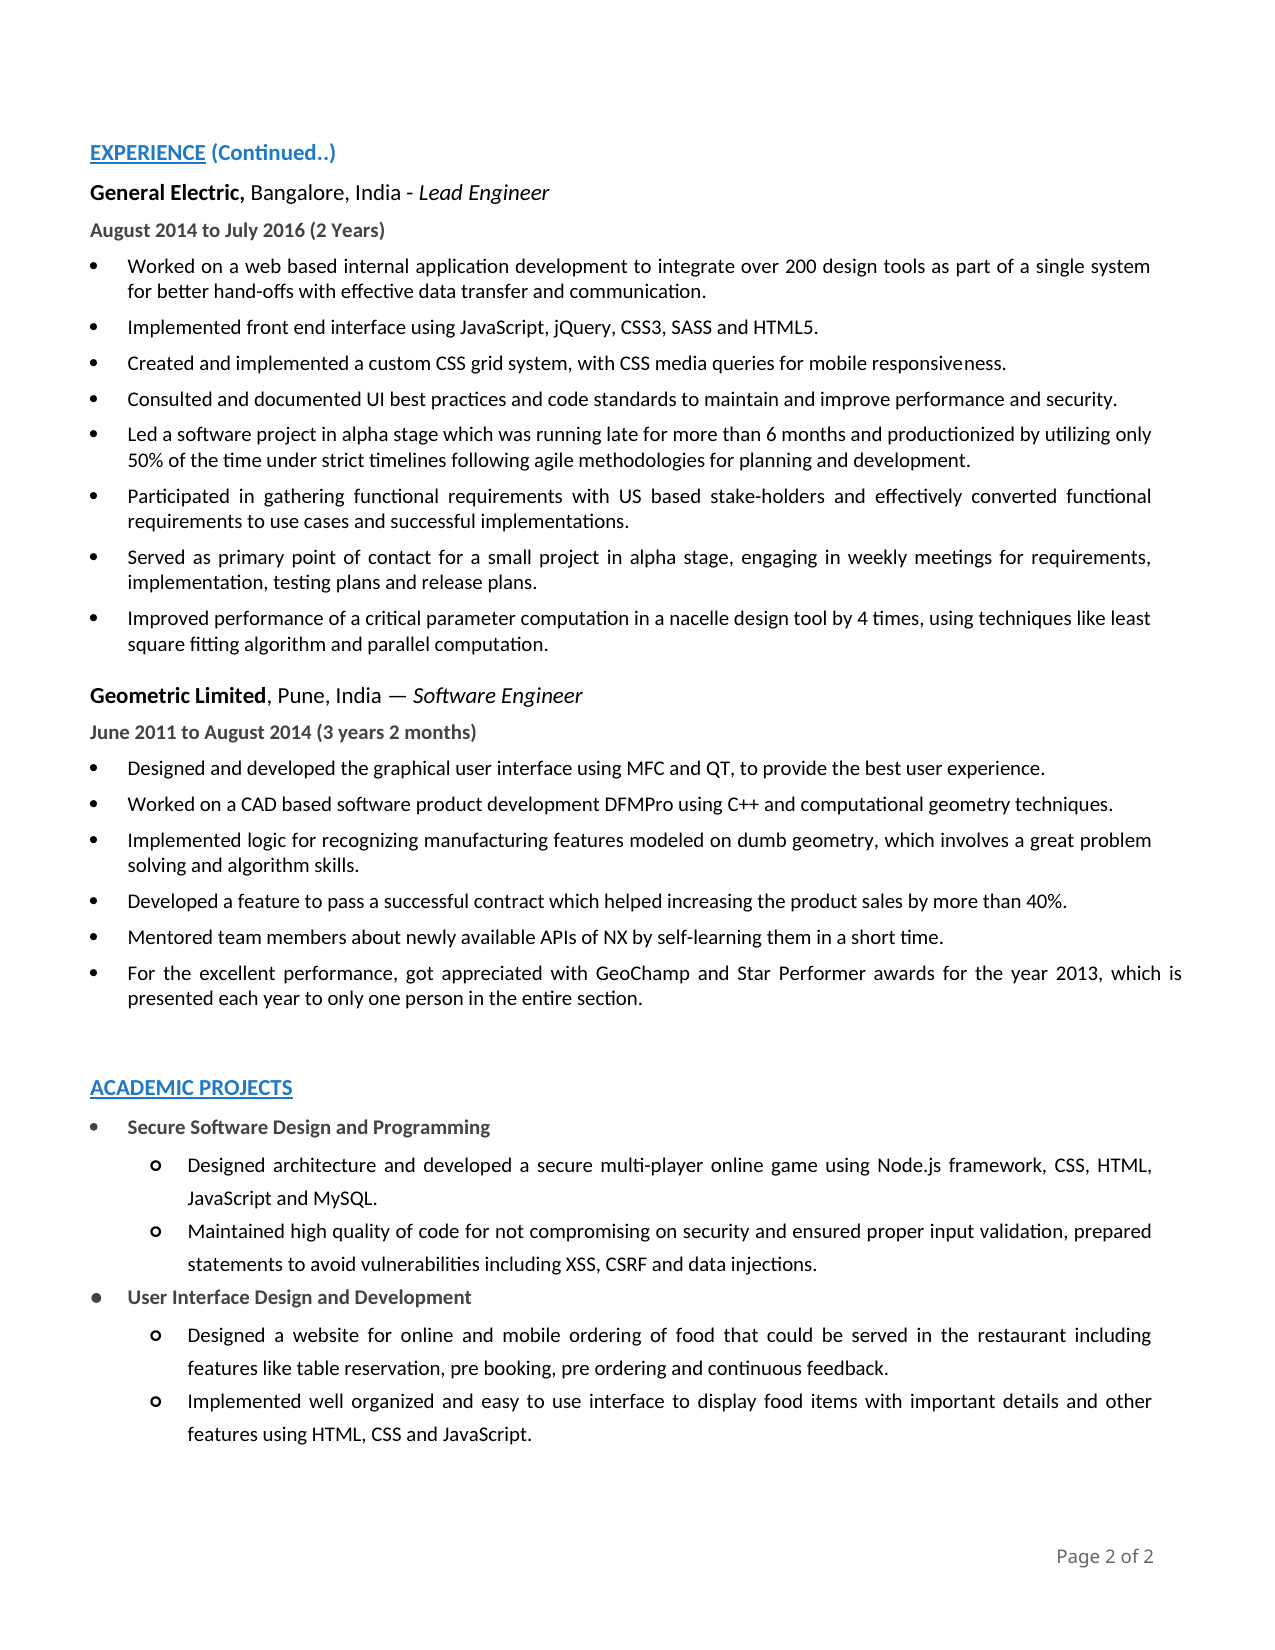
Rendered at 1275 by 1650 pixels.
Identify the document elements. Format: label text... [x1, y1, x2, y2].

subtitle June 2011 to August 2014 (3 years 2 months) [90, 719, 1154, 745]
subtitle August 2014 to July 2016 (2 Years) [90, 217, 1154, 242]
subtitle Worked on a CAD based software product development DFMPro using C++ and computational geometry techniques. [90, 791, 1154, 817]
subtitle Participated in gathering functional requirements with US based stake-holders and effectively converted functional requirements to use cases and successful implementations. [90, 483, 1154, 534]
subtitle For the excellent performance, got appreciated with GeoChamp and Star Performer awards for the year 2013, which is presented each year to only one person in the entire section. [90, 960, 1185, 1011]
list Implemented well organized and easy to use interface to display food items with important details and other features using HTML, CSS and JavaScript. [150, 1388, 1154, 1446]
subtitle Geometric Limited, Pune, India — Software Engineer [90, 681, 1154, 709]
subtitle ACADEMIC PROJECTS [90, 1073, 1154, 1101]
subtitle Worked on a web based internal application development to integrate over 200 design tools as part of a single system for better hand-offs with effective data transfer and communication. [90, 253, 1154, 304]
list Secure Software Design and Programming [90, 1114, 1185, 1139]
subtitle Developed a feature to pass a successful contract which helped increasing the product sales by more than 40%. [90, 888, 1154, 914]
subtitle Implemented logic for recognizing manufacturing features modeled on dumb geometry, which involves a great problem solving and algorithm skills. [90, 827, 1154, 878]
list User Interface Design and Development [90, 1284, 1185, 1309]
subtitle Created and implemented a custom CSS grid system, with CSS media queries for mobile responsiveness. [90, 350, 1154, 375]
list Designed a website for online and mobile ordering of food that could be served in the restaurant including features like table reservation, pre booking, pre ordering and continuous feedback. [150, 1322, 1154, 1380]
subtitle Improved performance of a critical parameter computation in a nacelle design tool by 4 times, using techniques like least square fitting algorithm and parallel computation. [90, 605, 1154, 656]
subtitle EXPERIENCE (Continued..) [90, 138, 1154, 166]
subtitle Led a software project in alpha stage which was running late for more than 6 months and productionized by utilizing only 50% of the time under strict timelines following agile methodologies for planning and development. [90, 422, 1154, 472]
subtitle General Electric, Bangalore, India - Lead Engineer [90, 178, 1154, 207]
subtitle Mentored team members about newly available APIs of NX by self-learning them in a short time. [90, 924, 1154, 949]
list Maintained high quality of code for not compromising on security and ensured proper input validation, prepared statements to avoid vulnerabilities including XSS, CSRF and data injections. [150, 1218, 1154, 1276]
subtitle Served as primary point of contact for a small project in alpha stage, engaging in weekly meetings for requirements, implementation, testing plans and release plans. [90, 544, 1154, 595]
subtitle Implemented front end interface using JavaScript, jQuery, CSS3, SASS and HTML5. [90, 314, 1154, 339]
subtitle Designed and developed the graphical user interface using MFC and QT, to provide the best user experience. [90, 755, 1154, 781]
list Designed architecture and developed a secure multi-player online game using Node.js framework, CSS, HTML, JavaScript and MySQL. [150, 1152, 1154, 1210]
subtitle Consulted and documented UI best practices and code standards to maintain and improve performance and security. [90, 386, 1154, 411]
